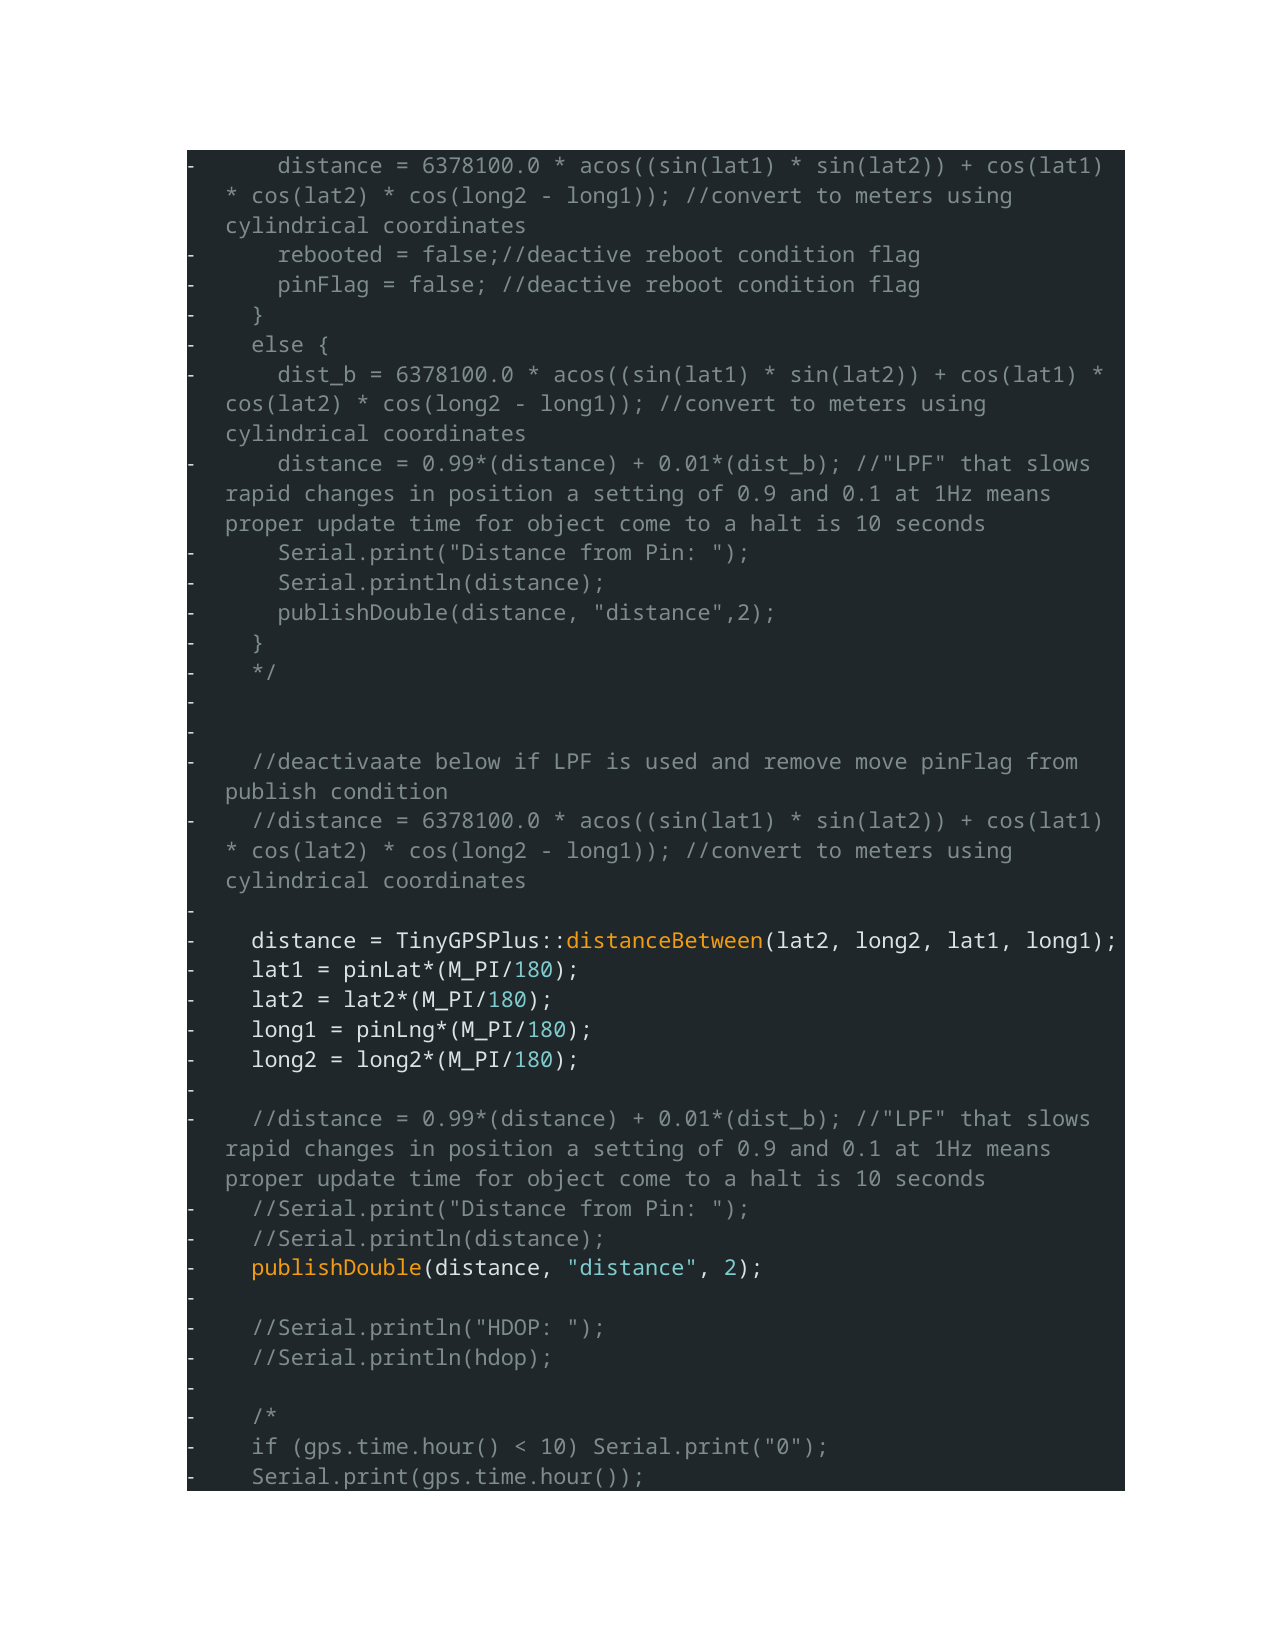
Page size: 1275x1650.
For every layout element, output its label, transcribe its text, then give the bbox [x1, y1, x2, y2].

list } [187, 299, 1125, 329]
list lat1 = pinLat*(M_PI/180); [187, 954, 1125, 984]
list rebooted = false;//deactive reboot condition flag [187, 239, 1125, 269]
list distance = TinyGPSPlus::distanceBetween(lat2, long2, lat1, long1); [187, 924, 1125, 954]
list pinFlag = false; //deactive reboot condition flag [187, 269, 1125, 299]
list lat2 = lat2*(M_PI/180); [187, 984, 1125, 1014]
list } [187, 627, 1125, 656]
list Serial.print("Distance from Pin: "); [187, 537, 1125, 567]
list */ [187, 656, 1125, 686]
list Serial.println(distance); [187, 567, 1125, 597]
list publishDouble(distance, "distance",2); [187, 597, 1125, 627]
list //Serial.println("HDOP: "); [187, 1312, 1125, 1342]
list else { [187, 329, 1125, 358]
list //deactivaate below if LPF is used and remove move pinFlag from publish condition [187, 746, 1125, 805]
list /* [187, 1401, 1125, 1431]
list //Serial.println(hdop); [187, 1342, 1125, 1371]
list long2 = long2*(M_PI/180); [187, 1044, 1125, 1073]
list //Serial.println(distance); [187, 1222, 1125, 1252]
list if (gps.time.hour() < 10) Serial.print("0"); [187, 1431, 1125, 1461]
list distance = 0.99*(distance) + 0.01*(dist_b); //"LPF" that slows rapid changes in position a setting of 0.9 and 0.1 at 1Hz means proper update time for object come to a halt is 10 seconds [187, 448, 1125, 537]
list //distance = 6378100.0 * acos((sin(lat1) * sin(lat2)) + cos(lat1) * cos(lat2) * cos(long2 - long1)); //convert to meters using cylindrical coordinates [187, 805, 1125, 895]
list //Serial.print("Distance from Pin: "); [187, 1193, 1125, 1222]
list long1 = pinLng*(M_PI/180); [187, 1014, 1125, 1044]
list Serial.print(gps.time.hour()); [187, 1461, 1125, 1491]
list distance = 6378100.0 * acos((sin(lat1) * sin(lat2)) + cos(lat1) * cos(lat2) * cos(long2 - long1)); //convert to meters using cylindrical coordinates [187, 150, 1125, 239]
list dist_b = 6378100.0 * acos((sin(lat1) * sin(lat2)) + cos(lat1) * cos(lat2) * cos(long2 - long1)); //convert to meters using cylindrical coordinates [187, 358, 1125, 448]
list //distance = 0.99*(distance) + 0.01*(dist_b); //"LPF" that slows rapid changes in position a setting of 0.9 and 0.1 at 1Hz means proper update time for object come to a halt is 10 seconds [187, 1103, 1125, 1193]
list publishDouble(distance, "distance", 2); [187, 1252, 1125, 1282]
